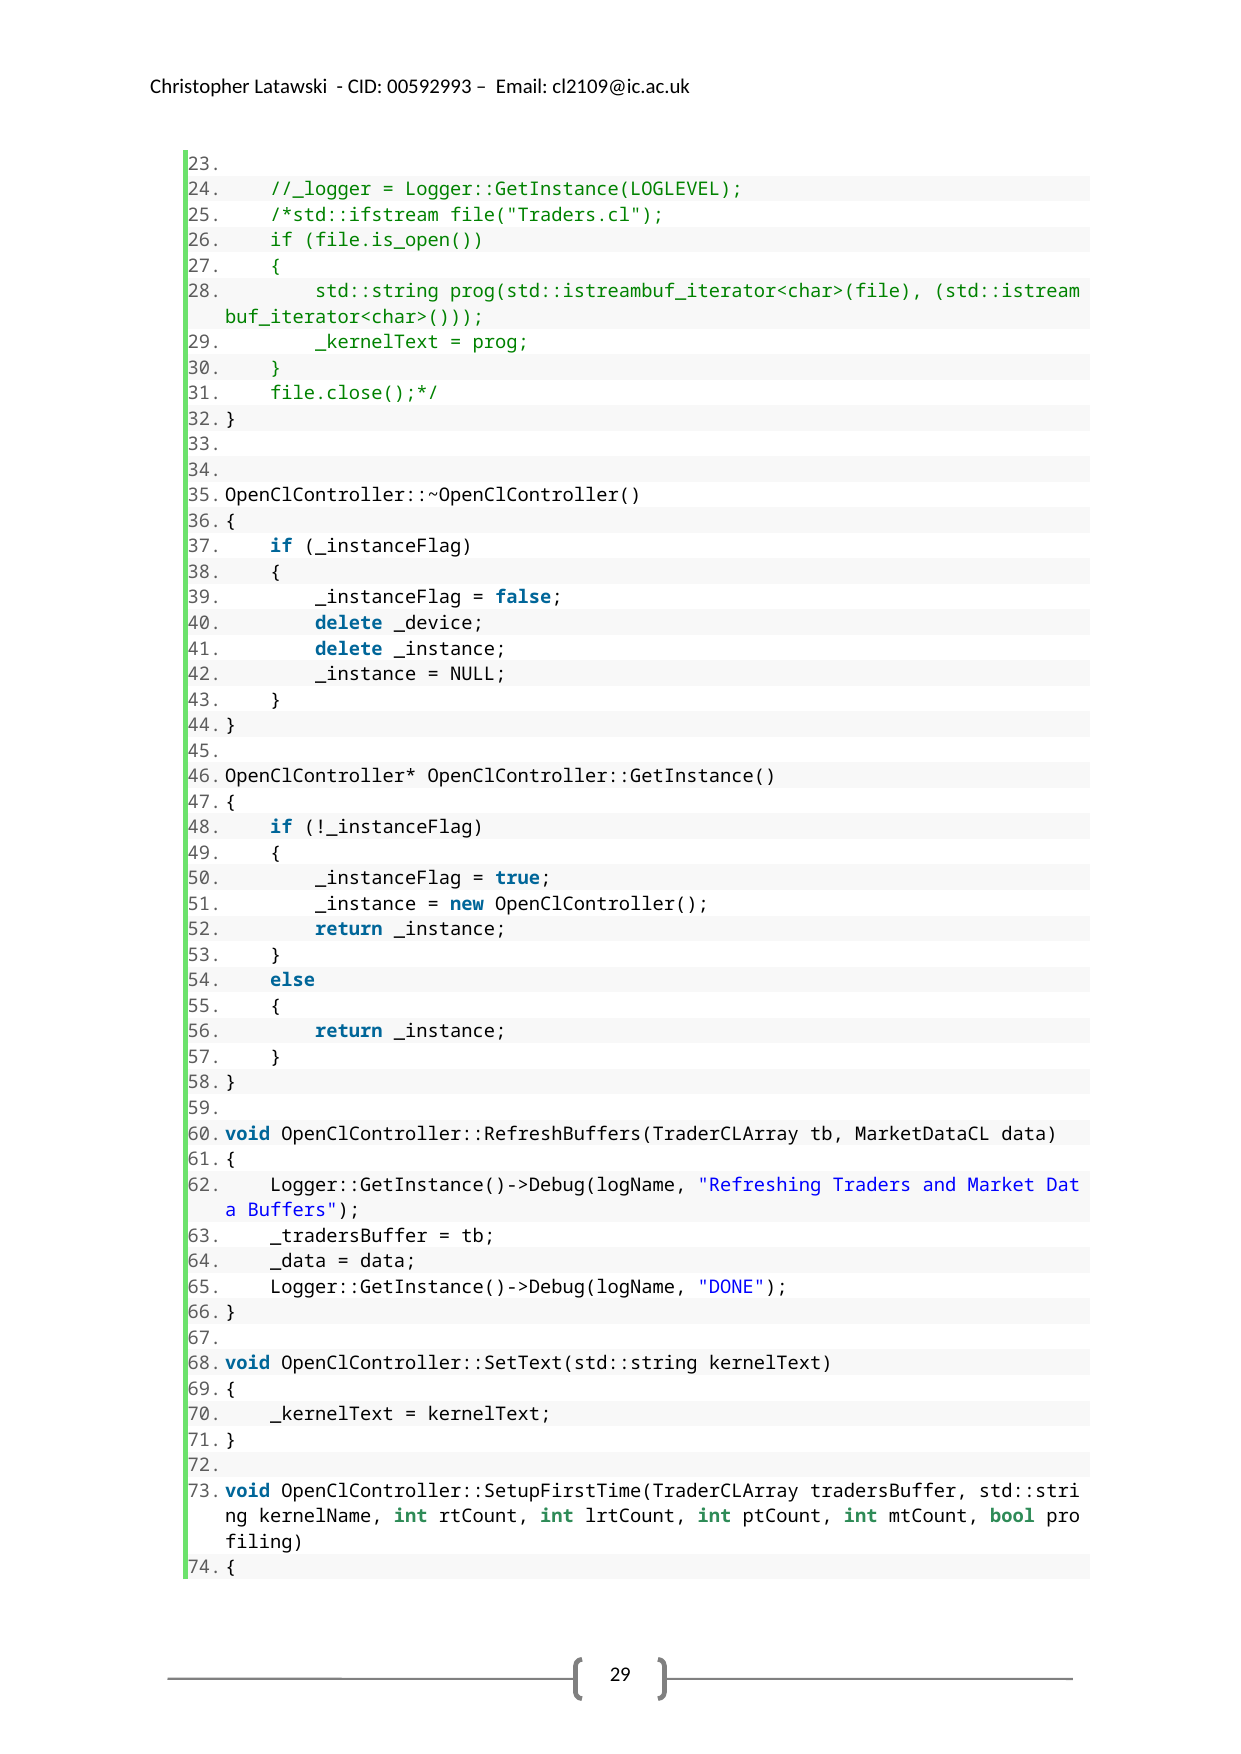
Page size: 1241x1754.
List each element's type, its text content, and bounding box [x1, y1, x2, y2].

list file.close();*/ [188, 380, 1090, 405]
list return _instance; [188, 1018, 1090, 1043]
list if (!_instanceFlag) [188, 813, 1090, 839]
list { [188, 558, 1090, 584]
list std::string prog(std::istreambuf_iterator<char>(file), (std::istreambuf_iterator<char>())); [188, 278, 1090, 329]
list void OpenClController::SetupFirstTime(TraderCLArray tradersBuffer, std::string kernelName, int rtCount, int lrtCount, int ptCount, int mtCount, bool profiling) [188, 1477, 1090, 1554]
list } [188, 354, 1090, 380]
list } [188, 941, 1090, 967]
list { [188, 788, 1090, 813]
list { [188, 507, 1090, 533]
list } [188, 686, 1090, 711]
list } [188, 1426, 1090, 1452]
list { [188, 1554, 1090, 1579]
list /*std::ifstream file("Traders.cl"); [188, 201, 1090, 227]
list void OpenClController::SetText(std::string kernelText) [188, 1349, 1090, 1375]
list return _instance; [188, 916, 1090, 941]
list OpenClController::~OpenClController() [188, 482, 1090, 507]
list _instance = NULL; [188, 660, 1090, 686]
list { [188, 992, 1090, 1018]
list { [188, 839, 1090, 864]
list if (file.is_open()) [188, 227, 1090, 252]
list //_logger = Logger::GetInstance(LOGLEVEL); [188, 176, 1090, 201]
list } [188, 711, 1090, 737]
list Logger::GetInstance()->Debug(logName, "Refreshing Traders and Market Data Buffers"); [188, 1171, 1090, 1222]
list OpenClController* OpenClController::GetInstance() [188, 762, 1090, 788]
list _data = data; [188, 1247, 1090, 1273]
list void OpenClController::RefreshBuffers(TraderCLArray tb, MarketDataCL data) [188, 1120, 1090, 1145]
list { [188, 1145, 1090, 1171]
list else [188, 967, 1090, 992]
list Logger::GetInstance()->Debug(logName, "DONE"); [188, 1273, 1090, 1298]
list _kernelText = prog; [188, 329, 1090, 354]
list delete _instance; [188, 635, 1090, 660]
list } [188, 1069, 1090, 1094]
list } [188, 1043, 1090, 1069]
list _instanceFlag = true; [188, 864, 1090, 890]
list _instanceFlag = false; [188, 584, 1090, 609]
list { [188, 252, 1090, 278]
list } [188, 405, 1090, 431]
list _tradersBuffer = tb; [188, 1222, 1090, 1247]
list _instance = new OpenClController(); [188, 890, 1090, 916]
list } [188, 1298, 1090, 1324]
list delete _device; [188, 609, 1090, 635]
list _kernelText = kernelText; [188, 1401, 1090, 1426]
list if (_instanceFlag) [188, 533, 1090, 558]
list { [188, 1375, 1090, 1401]
